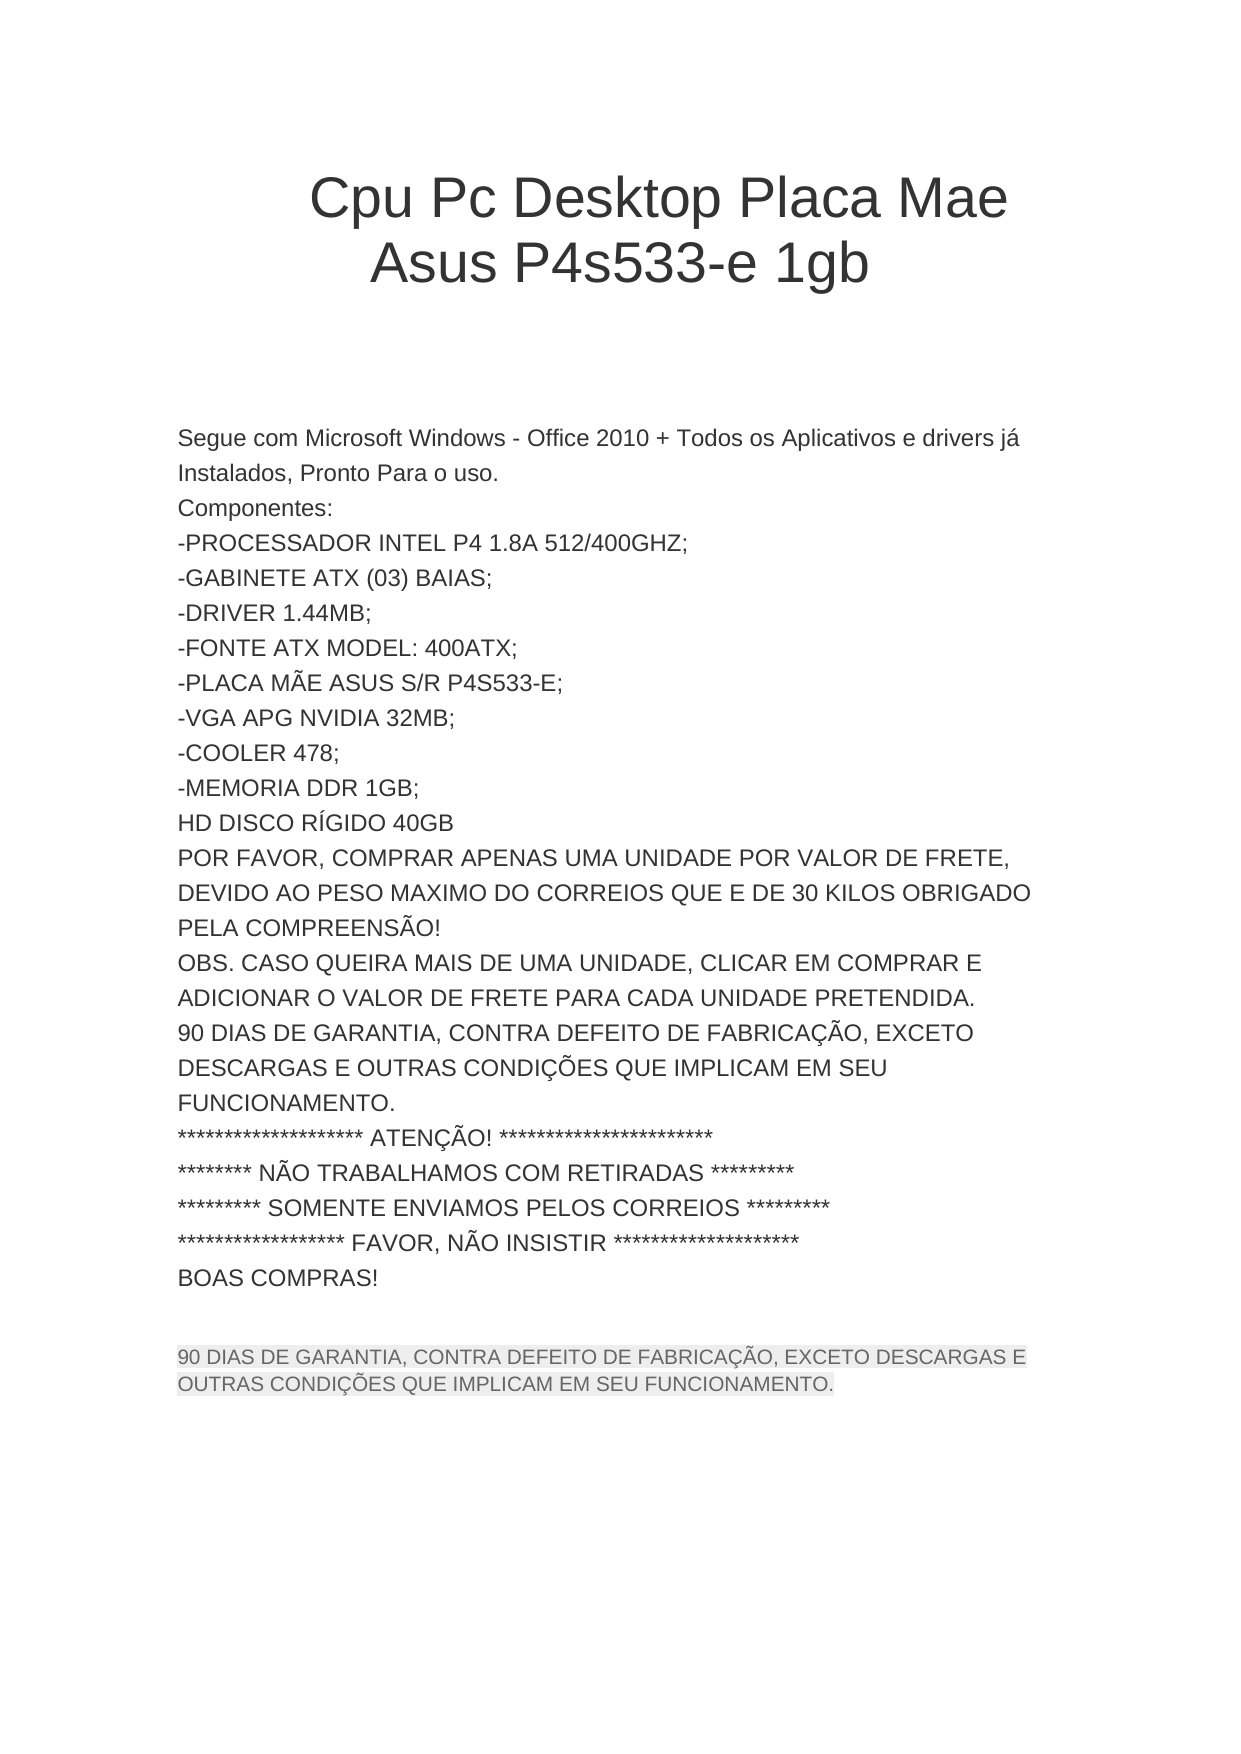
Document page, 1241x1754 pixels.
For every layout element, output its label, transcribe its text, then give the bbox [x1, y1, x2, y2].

text -GABINETE ATX (03) BAIAS; [177, 557, 1063, 592]
text -PLACA MÃE ASUS S/R P4S533-E; [177, 662, 1063, 697]
text ******** NÃO TRABALHAMOS COM RETIRADAS ********* [177, 1152, 1063, 1187]
text -VGA APG NVIDIA 32MB; [177, 697, 1063, 732]
text -PROCESSADOR INTEL P4 1.8A 512/400GHZ; [177, 522, 1063, 557]
text POR FAVOR, COMPRAR APENAS UMA UNIDADE POR VALOR DE FRETE, DEVIDO AO PESO MAXIMO DO CORREIOS QUE E DE 30 KILOS OBRIGADO PELA COMPREENSÃO! [177, 837, 1063, 942]
text ********* SOMENTE ENVIAMOS PELOS CORREIOS ********* [177, 1187, 1063, 1222]
text -COOLER 478; [177, 732, 1063, 767]
text -MEMORIA DDR 1GB; [177, 767, 1063, 802]
text 90 DIAS DE GARANTIA, CONTRA DEFEITO DE FABRICAÇÃO, EXCETO DESCARGAS E OUTRAS CONDIÇÕES QUE IMPLICAM EM SEU FUNCIONAMENTO. [177, 1012, 1063, 1117]
text Cpu Pc Desktop Placa Mae Asus P4s533-e 1gb [177, 163, 1063, 295]
text 90 DIAS DE GARANTIA, CONTRA DEFEITO DE FABRICAÇÃO, EXCETO DESCARGAS E OUTRAS CONDIÇÕES QUE IMPLICAM EM SEU FUNCIONAMENTO. [177, 1344, 1063, 1396]
text ******************** ATENÇÃO! *********************** [177, 1117, 1063, 1152]
text Segue com Microsoft Windows - Office 2010 + Todos os Aplicativos e drivers já Instalados, Pronto Para o uso. [177, 417, 1063, 487]
text OBS. CASO QUEIRA MAIS DE UMA UNIDADE, CLICAR EM COMPRAR E ADICIONAR O VALOR DE FRETE PARA CADA UNIDADE PRETENDIDA. [177, 942, 1063, 1012]
text -DRIVER 1.44MB; [177, 592, 1063, 627]
text HD DISCO RÍGIDO 40GB [177, 802, 1063, 837]
text -FONTE ATX MODEL: 400ATX; [177, 627, 1063, 662]
text ****************** FAVOR, NÃO INSISTIR ******************** [177, 1222, 1063, 1257]
text BOAS COMPRAS! [177, 1257, 1063, 1292]
text Componentes: [177, 487, 1063, 522]
